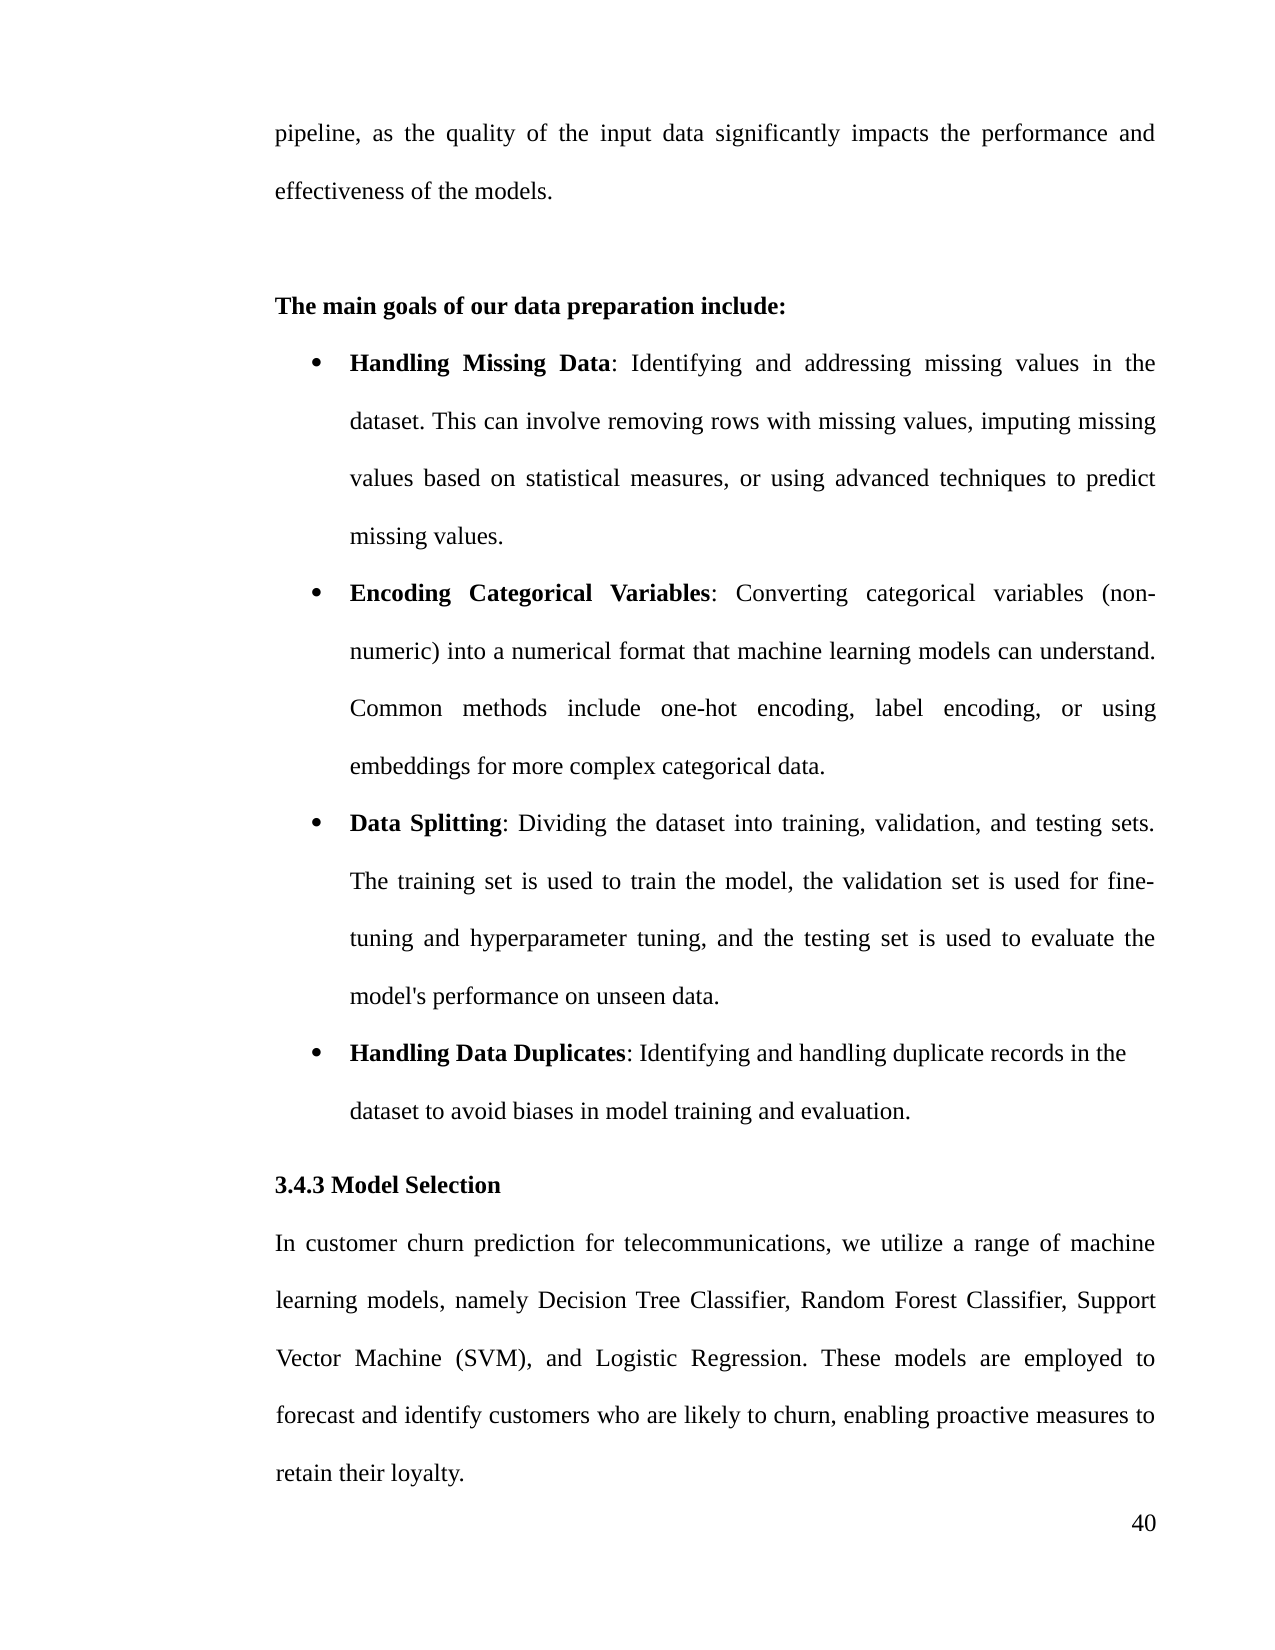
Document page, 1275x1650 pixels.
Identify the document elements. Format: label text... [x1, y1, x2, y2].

subtitle Model Selection [274, 1170, 1156, 1199]
list dataset to avoid biases in model training and evaluation. [274, 1096, 1156, 1125]
list Handling Data Duplicates: Identifying and handling duplicate records in the [312, 1038, 1156, 1067]
list The main goals of our data preparation include: [274, 291, 1156, 320]
list Encoding Categorical Variables: Converting categorical variables (non-numeric) into a numerical format that machine learning models can understand. Common methods include one-hot encoding, label encoding, or using embeddings for more complex categorical data. [312, 578, 1156, 780]
list Handling Missing Data: Identifying and addressing missing values in the dataset. This can involve removing rows with missing values, imputing missing values based on statistical measures, or using advanced techniques to predict missing values. [312, 348, 1156, 550]
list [274, 118, 1156, 205]
list In customer churn prediction for telecommunications, we utilize a range of machine learning models, namely Decision Tree Classifier, Random Forest Classifier, Support Vector Machine (SVM), and Logistic Regression. These models are employed to forecast and identify customers who are likely to churn, enabling proactive measures to retain their loyalty. [274, 1228, 1156, 1487]
list Data Splitting: Dividing the dataset into training, validation, and testing sets. The training set is used to train the model, the validation set is used for fine-tuning and hyperparameter tuning, and the testing set is used to evaluate the model's performance on unseen data. [312, 808, 1156, 1010]
